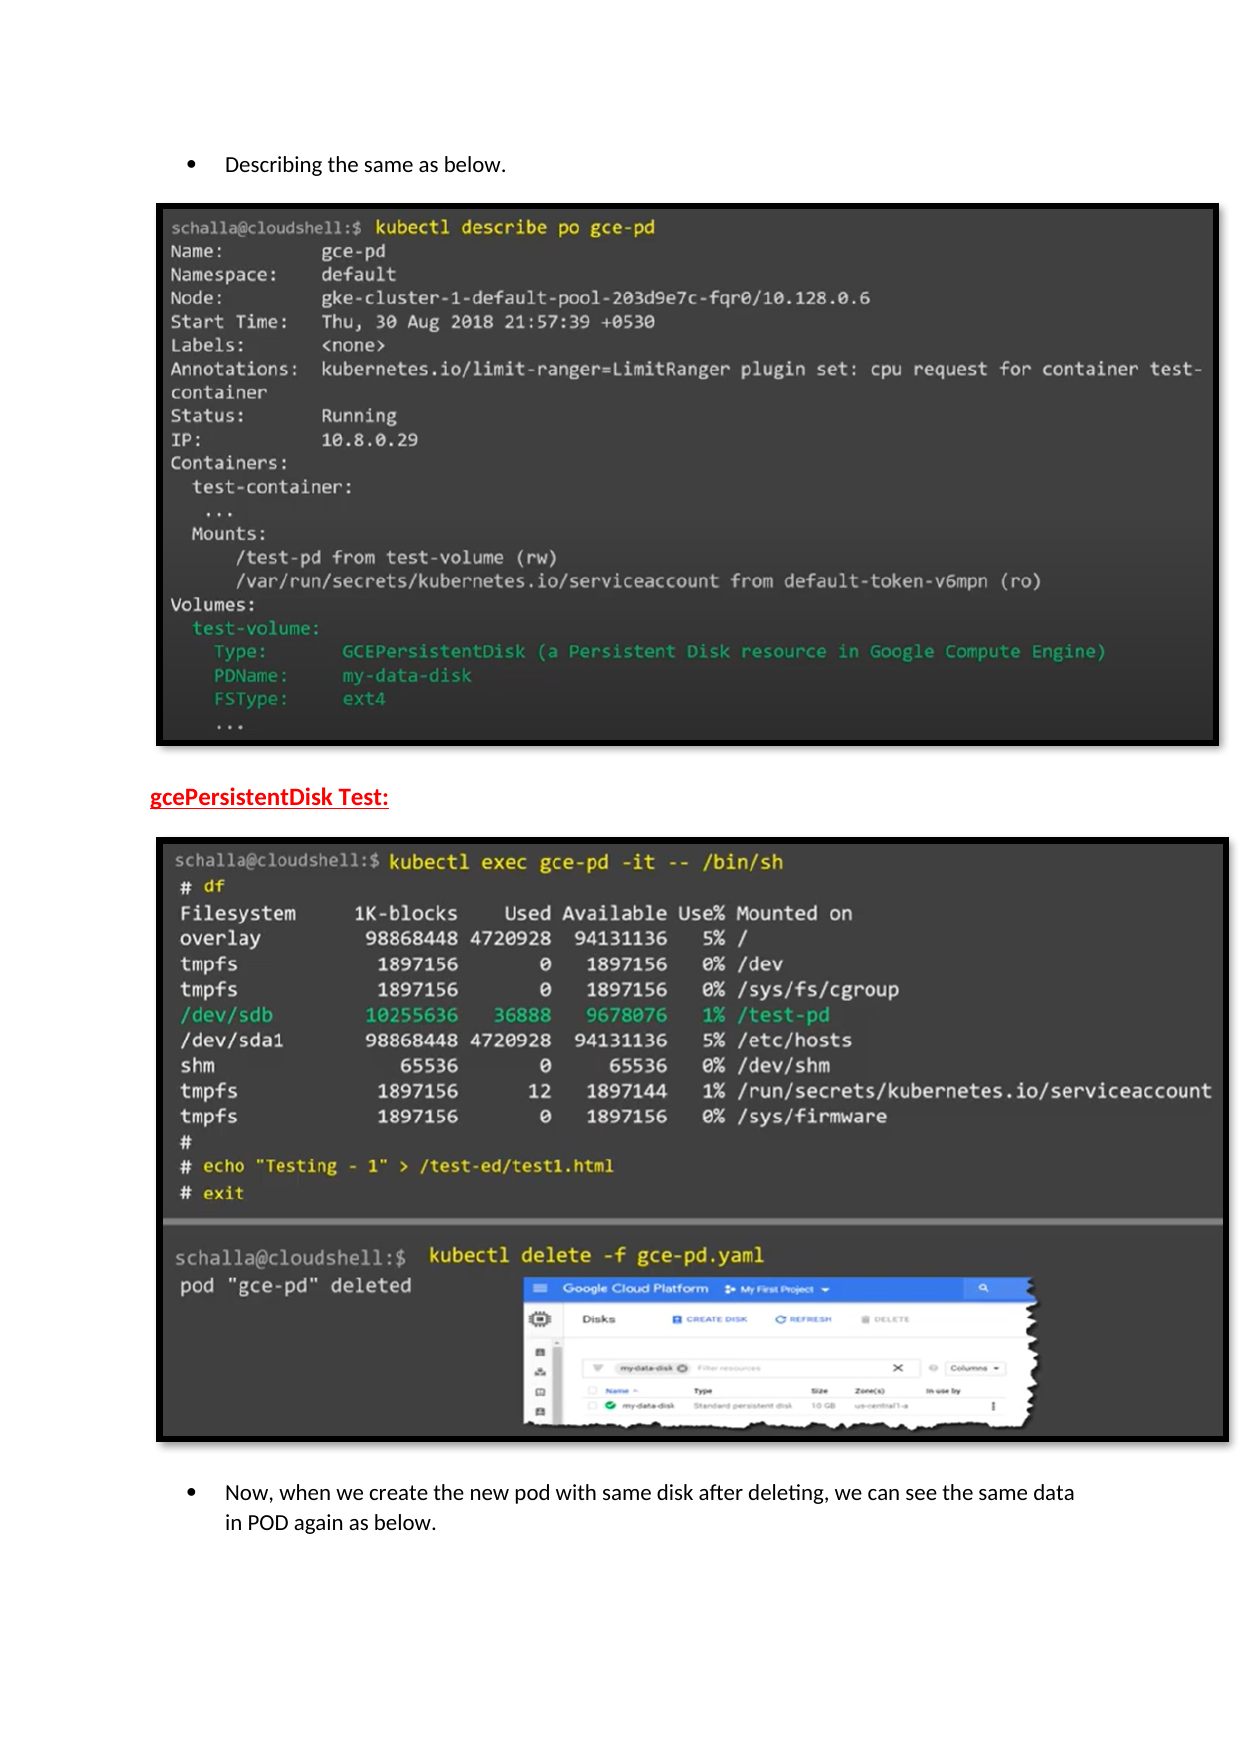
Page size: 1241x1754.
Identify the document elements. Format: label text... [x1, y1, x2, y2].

list Now, when we create the new pod with same disk after deleting, we can see the same data in POD again as below. [187, 1478, 1090, 1537]
list Describing the same as below. [187, 150, 1090, 178]
text gcePersistentDisk Test: [150, 782, 1090, 812]
picture [163, 844, 1223, 1436]
picture [163, 209, 1213, 740]
